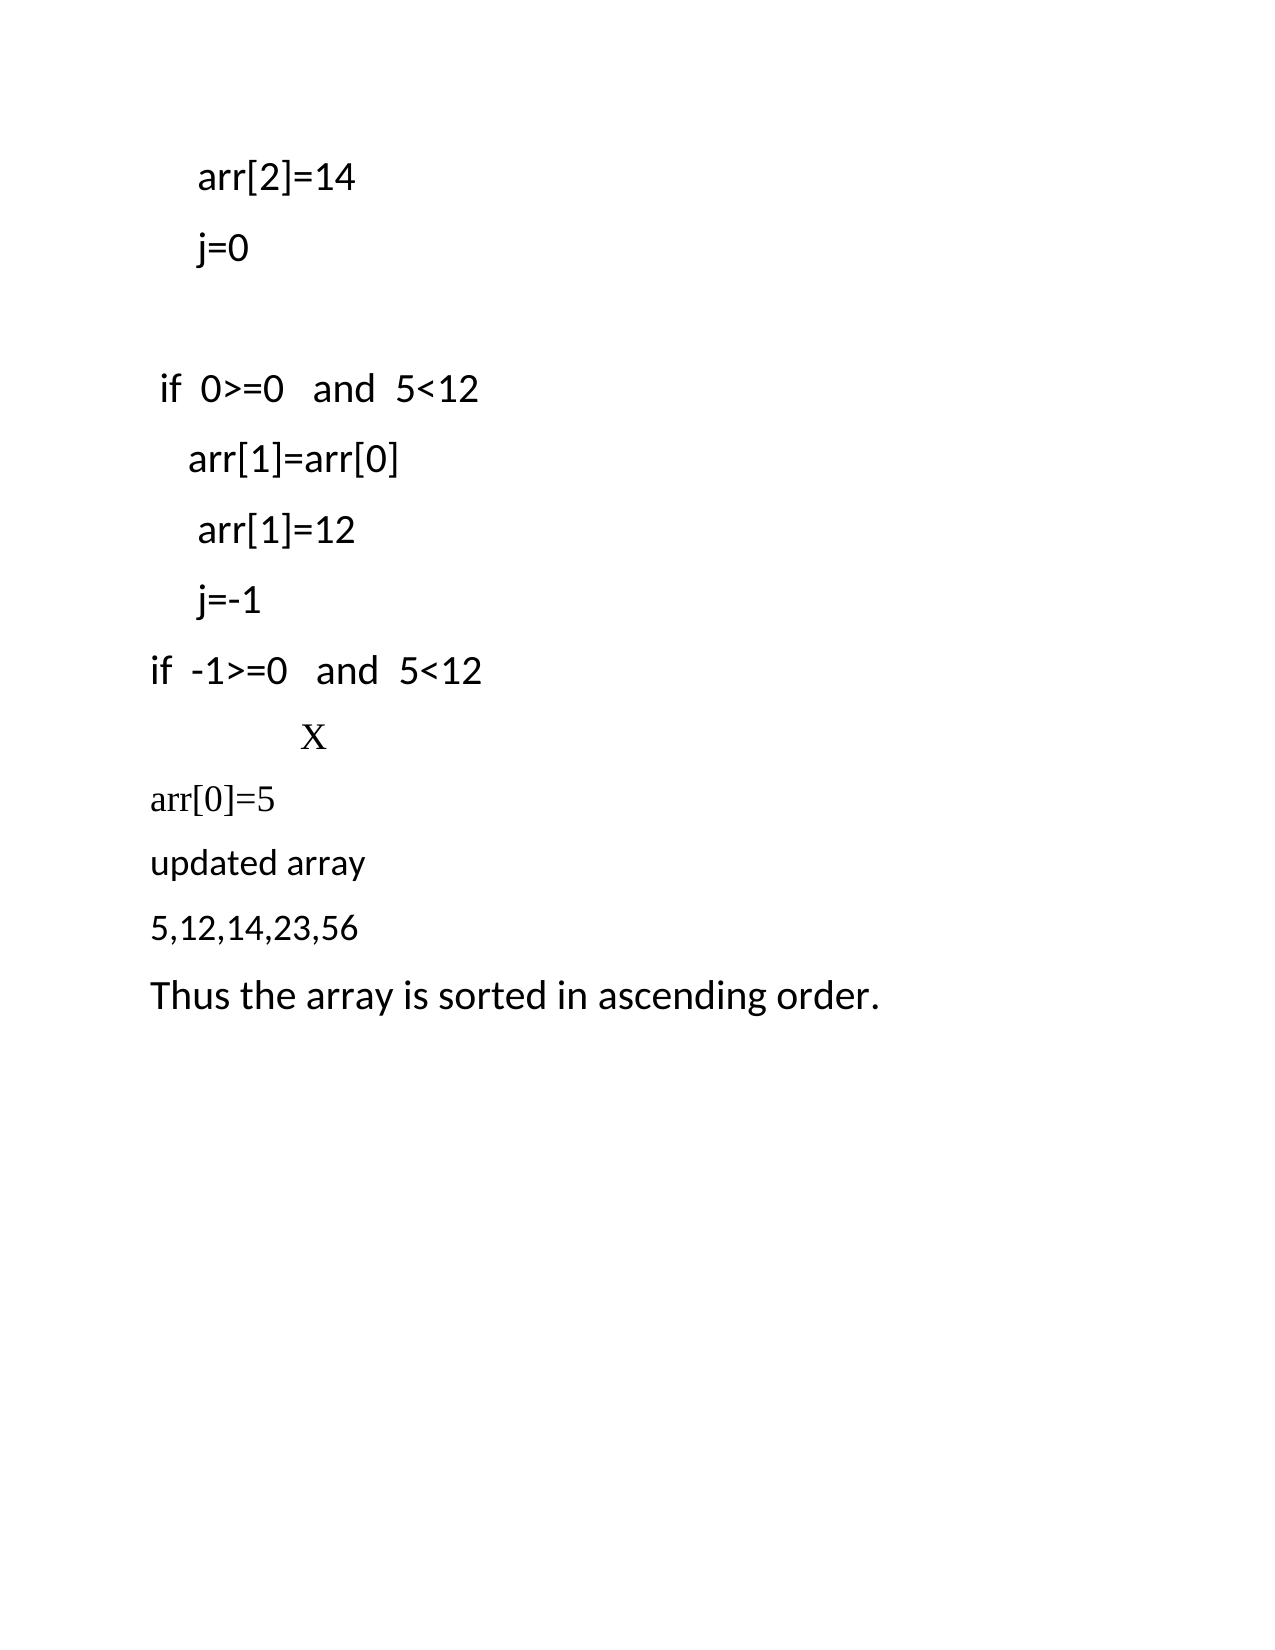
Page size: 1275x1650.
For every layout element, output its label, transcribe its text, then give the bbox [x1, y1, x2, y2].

text arr[2]=14 [150, 150, 1125, 201]
text j=-1 [150, 573, 1125, 624]
text arr[1]=12 [150, 503, 1125, 553]
text j=0 [150, 221, 1125, 271]
text arr[1]=arr[0] [150, 432, 1125, 483]
text X [150, 714, 1125, 757]
text updated array [150, 839, 1125, 884]
text 5,12,14,23,56 [150, 904, 1125, 950]
text arr[0]=5 [150, 776, 1125, 819]
text Thus the array is sorted in ascending order. [150, 969, 1125, 1020]
text if 0>=0 and 5<12 [150, 362, 1125, 412]
text if -1>=0 and 5<12 [150, 644, 1125, 694]
